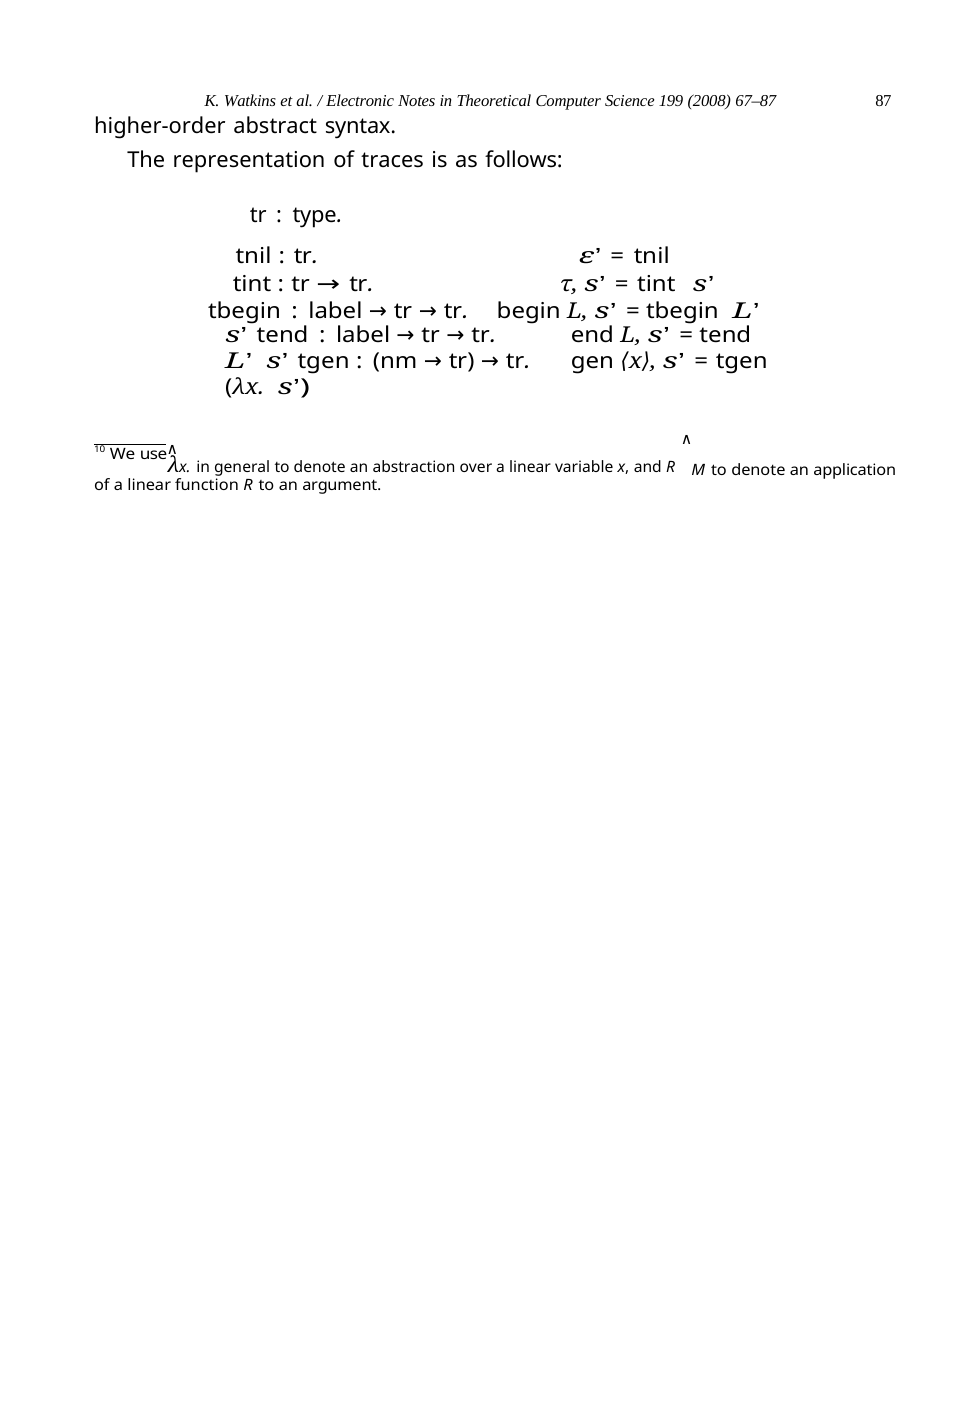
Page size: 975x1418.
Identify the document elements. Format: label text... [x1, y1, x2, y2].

text tint : tr → tr. τ, s’ = tint s’ [233, 269, 904, 297]
text of a linear function R to an argument. [94, 476, 680, 494]
text λx. in general to denote an abstraction over a linear variable x, and R [167, 460, 680, 476]
text tnil : tr. ε’ = tnil [235, 239, 904, 269]
text tr : type. [249, 199, 904, 229]
text The representation of traces is as follows: [127, 144, 904, 174]
text higher-order abstract syntax. [94, 110, 904, 140]
text M to denote an application [691, 460, 904, 479]
text ∧ [71, 442, 179, 458]
text tbegin : label → tr → tr. begin L, s’ = tbegin L’ s’ tend : label → tr → tr. end L, s’ = tend L’ s’ tgen : (nm → tr) → tr. gen ⟨x⟩, s’ = tgen (λx. s’) [208, 298, 778, 400]
